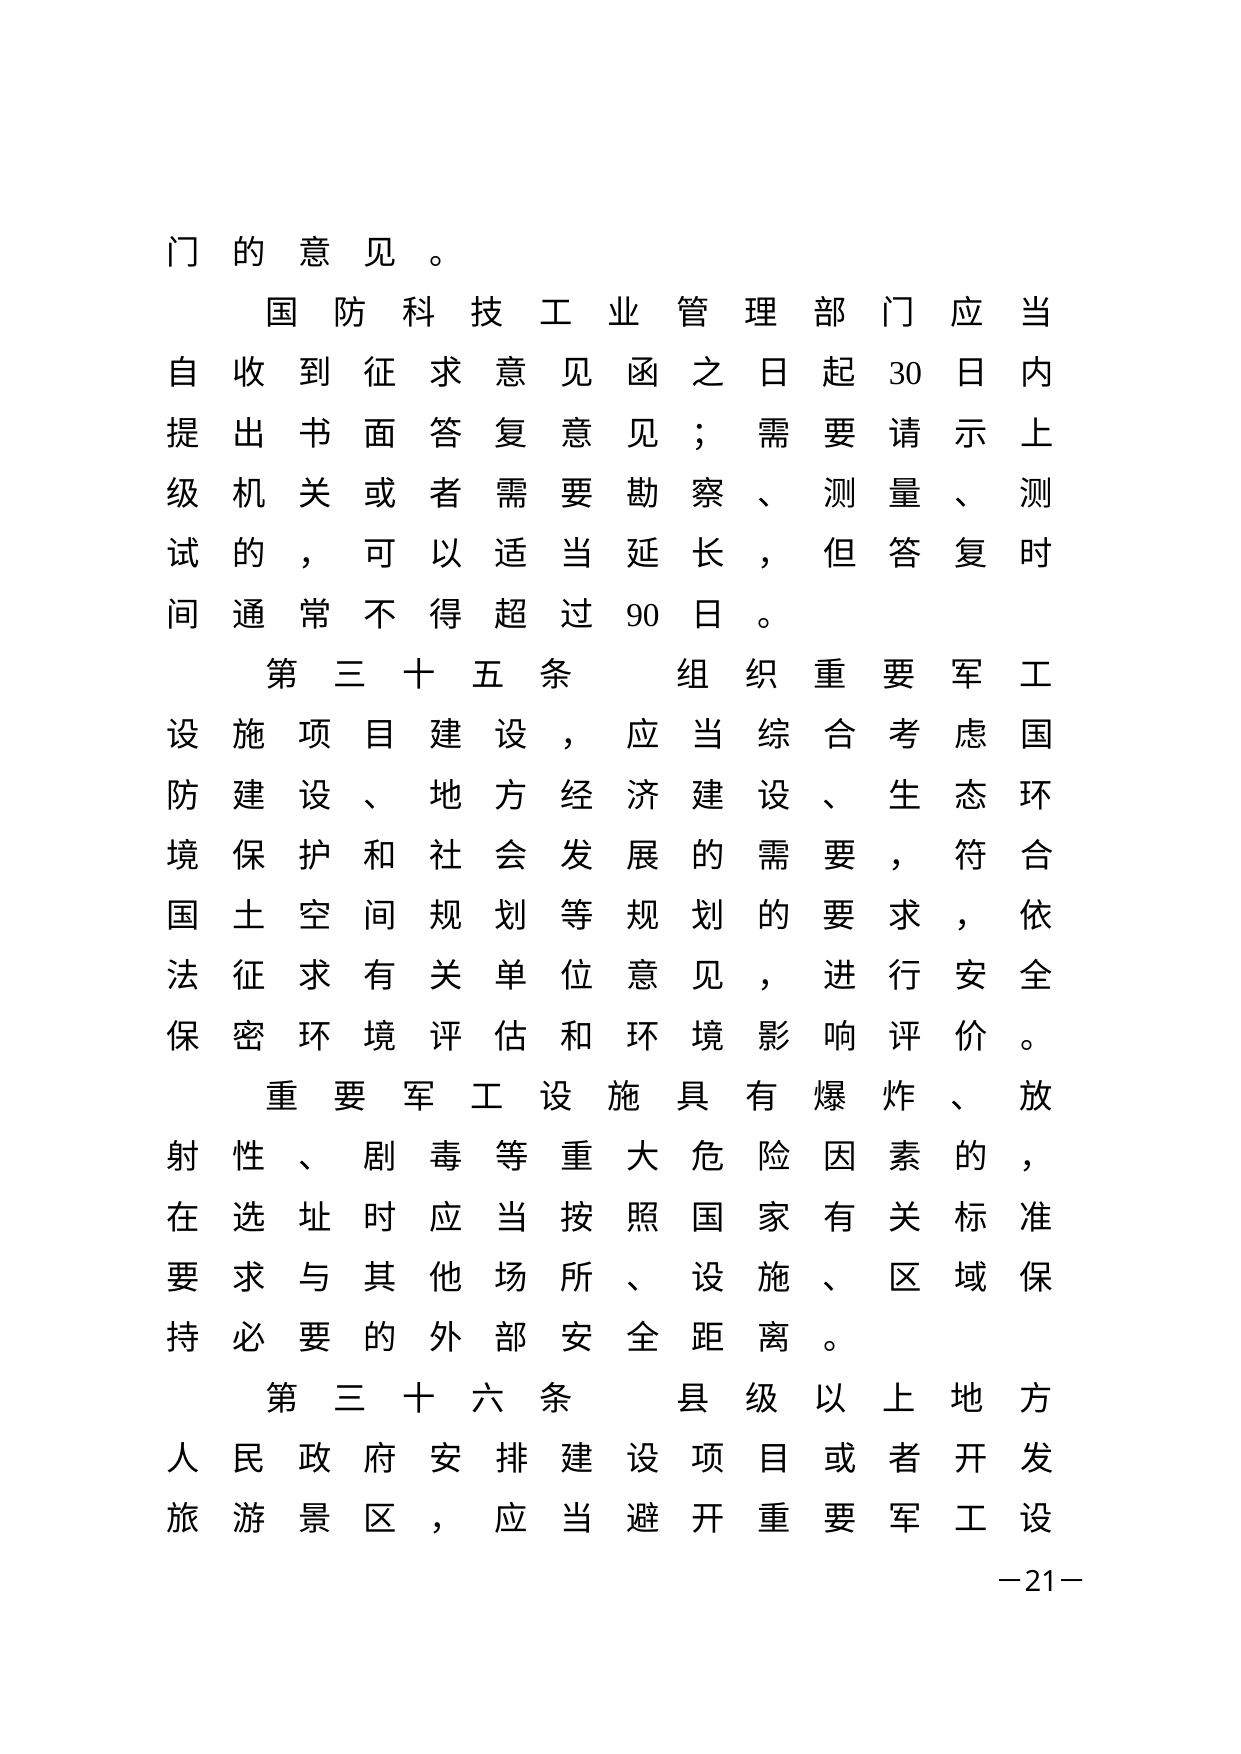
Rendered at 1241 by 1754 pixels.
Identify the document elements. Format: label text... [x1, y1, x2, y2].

text 国务院有关部门或者县级以上地方人民政府有关部门审批本条第二款规定的建设项目，应当审查征求国防科技工业管理部门意见的情况；对未按规定征求国防科技工业管理部门意见的，应当要求补充征求意见；建设项目内容在审批过程中发生的改变可能影响重要军工设施保护的，应当再次征求国防科技工业管理部门的意见。 [167, 219, 1085, 280]
text 重要军工设施具有爆炸、放射性、剧毒等重大危险因素的，在选址时应当按照国家有关标准要求与其他场所、设施、区域保持必要的外部安全距离。 [167, 1064, 1085, 1365]
text 第三十六条 县级以上地方人民政府安排建设项目或者开发旅游景区，应当避开重要军工设施。 [167, 1365, 1085, 1546]
text 国防科技工业管理部门应当自收到征求意见函之日起30日内提出书面答复意见；需要请示上级机关或者需要勘察、测量、测试的，可以适当延长，但答复时间通常不得超过90日。 [167, 280, 1085, 642]
text 第三十五条 组织重要军工设施项目建设，应当综合考虑国防建设、地方经济建设、生态环境保护和社会发展的需要，符合国土空间规划等规划的要求，依法征求有关单位意见，进行安全保密环境评估和环境影响评价。 [167, 642, 1085, 1064]
